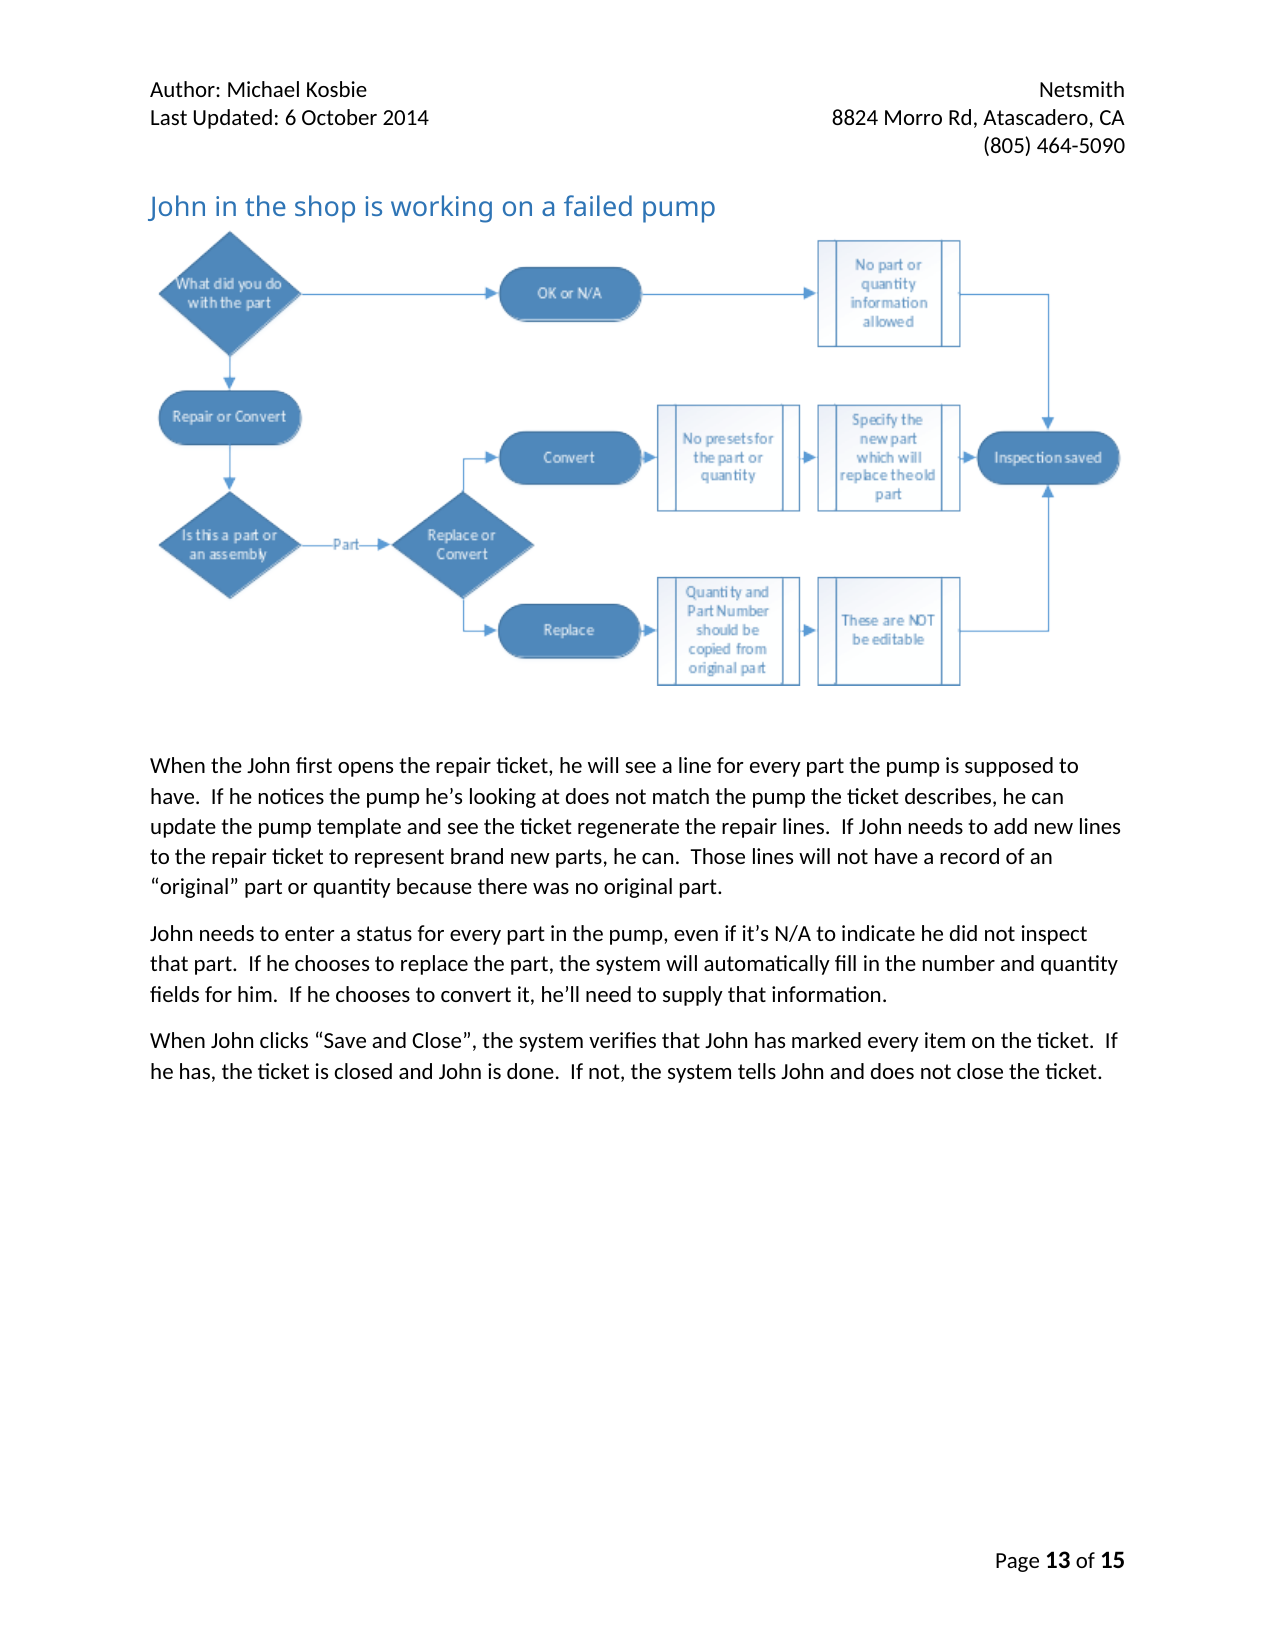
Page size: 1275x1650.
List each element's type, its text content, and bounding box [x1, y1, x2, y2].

text When the John first opens the repair ticket, he will see a line for every part the pump is supposed to have. If he notices the pump he’s looking at does not match the pump the ticket describes, he can update the pump template and see the ticket regenerate the repair lines. If John needs to add new lines to the repair ticket to represent brand new parts, he can. Those lines will not have a record of an “original” part or quantity because there was no original part. [150, 752, 1125, 901]
subtitle John in the shop is working on a failed pump [150, 187, 1125, 224]
text When John clicks “Save and Close”, the system verifies that John has marked every item on the ticket. If he has, the ticket is closed and John is done. If not, the system tells John and does not close the ticket. [150, 1027, 1125, 1085]
text John needs to enter a status for every part in the pump, even if it’s N/A to indicate he did not inspect that part. If he chooses to replace the part, the system will automatically fill in the number and quantity fields for him. If he chooses to convert it, he’ll need to supply that information. [150, 919, 1125, 1008]
